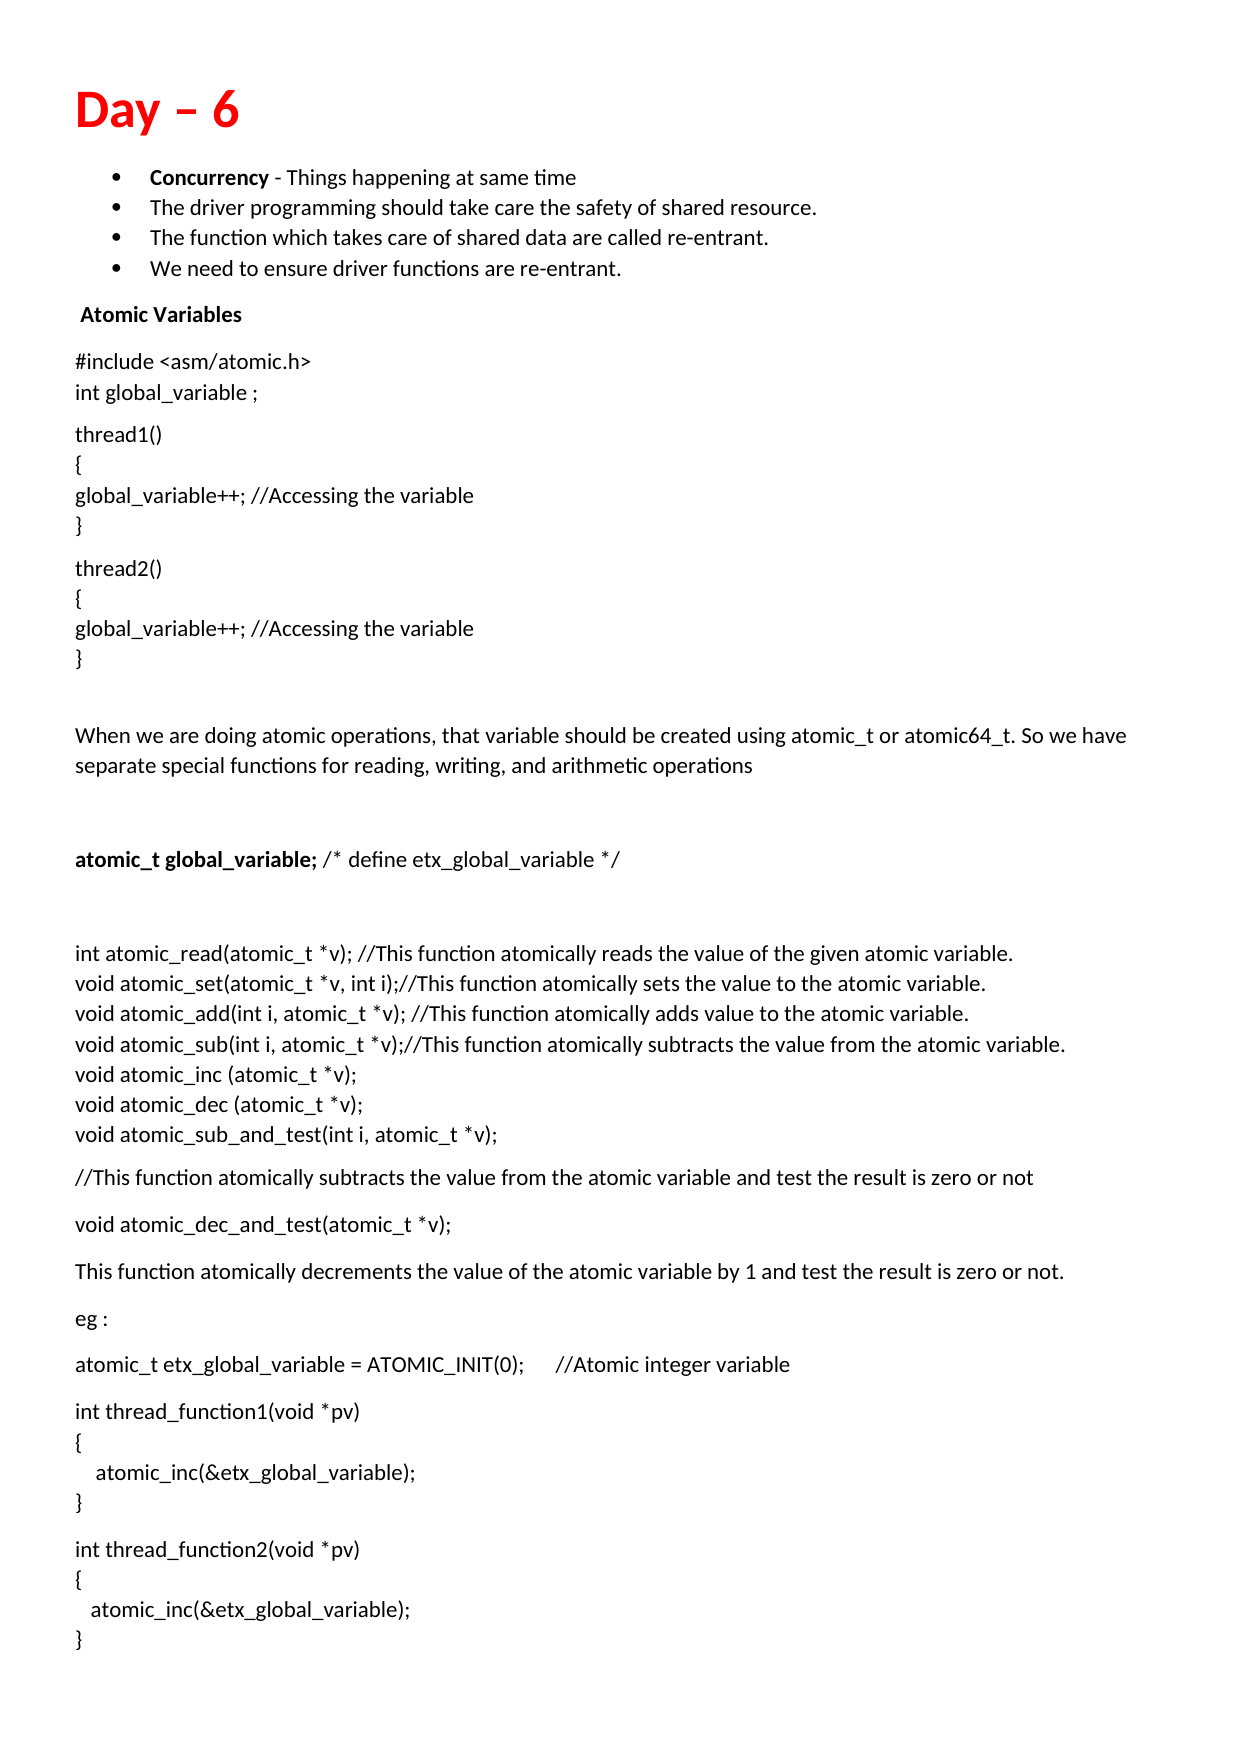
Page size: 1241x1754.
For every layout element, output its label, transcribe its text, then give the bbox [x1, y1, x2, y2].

list We need to ensure driver functions are re-entrant. [112, 254, 1165, 282]
text #include <asm/atomic.h> [75, 347, 1165, 375]
text } [75, 644, 1165, 672]
text atomic_inc(&etx_global_variable); [75, 1595, 1165, 1623]
text When we are doing atomic operations, that variable should be created using atomic_t or atomic64_t. So we have separate special functions for reading, writing, and arithmetic operations [75, 721, 1165, 779]
text Day – 6 [75, 75, 1165, 141]
text int atomic_read(atomic_t *v); //This function atomically reads the value of the given atomic variable. [75, 939, 1165, 967]
text void atomic_set(atomic_t *v, int i);//This function atomically sets the value to the atomic variable. [75, 969, 1165, 997]
text { [75, 584, 1165, 612]
text global_variable++; //Accessing the variable [75, 614, 1165, 642]
text thread1() [75, 420, 1165, 448]
text thread2() [75, 554, 1165, 582]
text atomic_t global_variable; /* define etx_global_variable */ [75, 845, 1165, 873]
text void atomic_inc (atomic_t *v); [75, 1060, 1165, 1088]
text Atomic Variables [75, 301, 1165, 328]
text void atomic_sub_and_test(int i, atomic_t *v); [75, 1120, 1165, 1148]
text } [75, 1626, 1165, 1653]
list The driver programming should take care the safety of shared resource. [112, 193, 1165, 221]
text void atomic_dec (atomic_t *v); [75, 1090, 1165, 1118]
text atomic_t etx_global_variable = ATOMIC_INIT(0); //Atomic integer variable [75, 1351, 1165, 1378]
text atomic_inc(&etx_global_variable); [75, 1458, 1165, 1486]
text This function atomically decrements the value of the atomic variable by 1 and test the result is zero or not. [75, 1257, 1165, 1285]
text void atomic_sub(int i, atomic_t *v);//This function atomically subtracts the value from the atomic variable. [75, 1030, 1165, 1058]
list The function which takes care of shared data are called re-entrant. [112, 223, 1165, 251]
text void atomic_dec_and_test(atomic_t *v); [75, 1210, 1165, 1238]
text { [75, 1428, 1165, 1456]
text } [75, 1488, 1165, 1516]
text int thread_function2(void *pv) [75, 1535, 1165, 1563]
text global_variable++; //Accessing the variable [75, 481, 1165, 509]
text //This function atomically subtracts the value from the atomic variable and test the result is zero or not [75, 1163, 1165, 1191]
text { [75, 451, 1165, 478]
text void atomic_add(int i, atomic_t *v); //This function atomically adds value to the atomic variable. [75, 999, 1165, 1027]
text { [75, 1565, 1165, 1593]
text } [75, 511, 1165, 539]
text int global_variable ; [75, 378, 1165, 406]
text eg : [75, 1304, 1165, 1332]
list Concurrency - Things happening at same time [112, 163, 1165, 191]
text int thread_function1(void *pv) [75, 1397, 1165, 1425]
